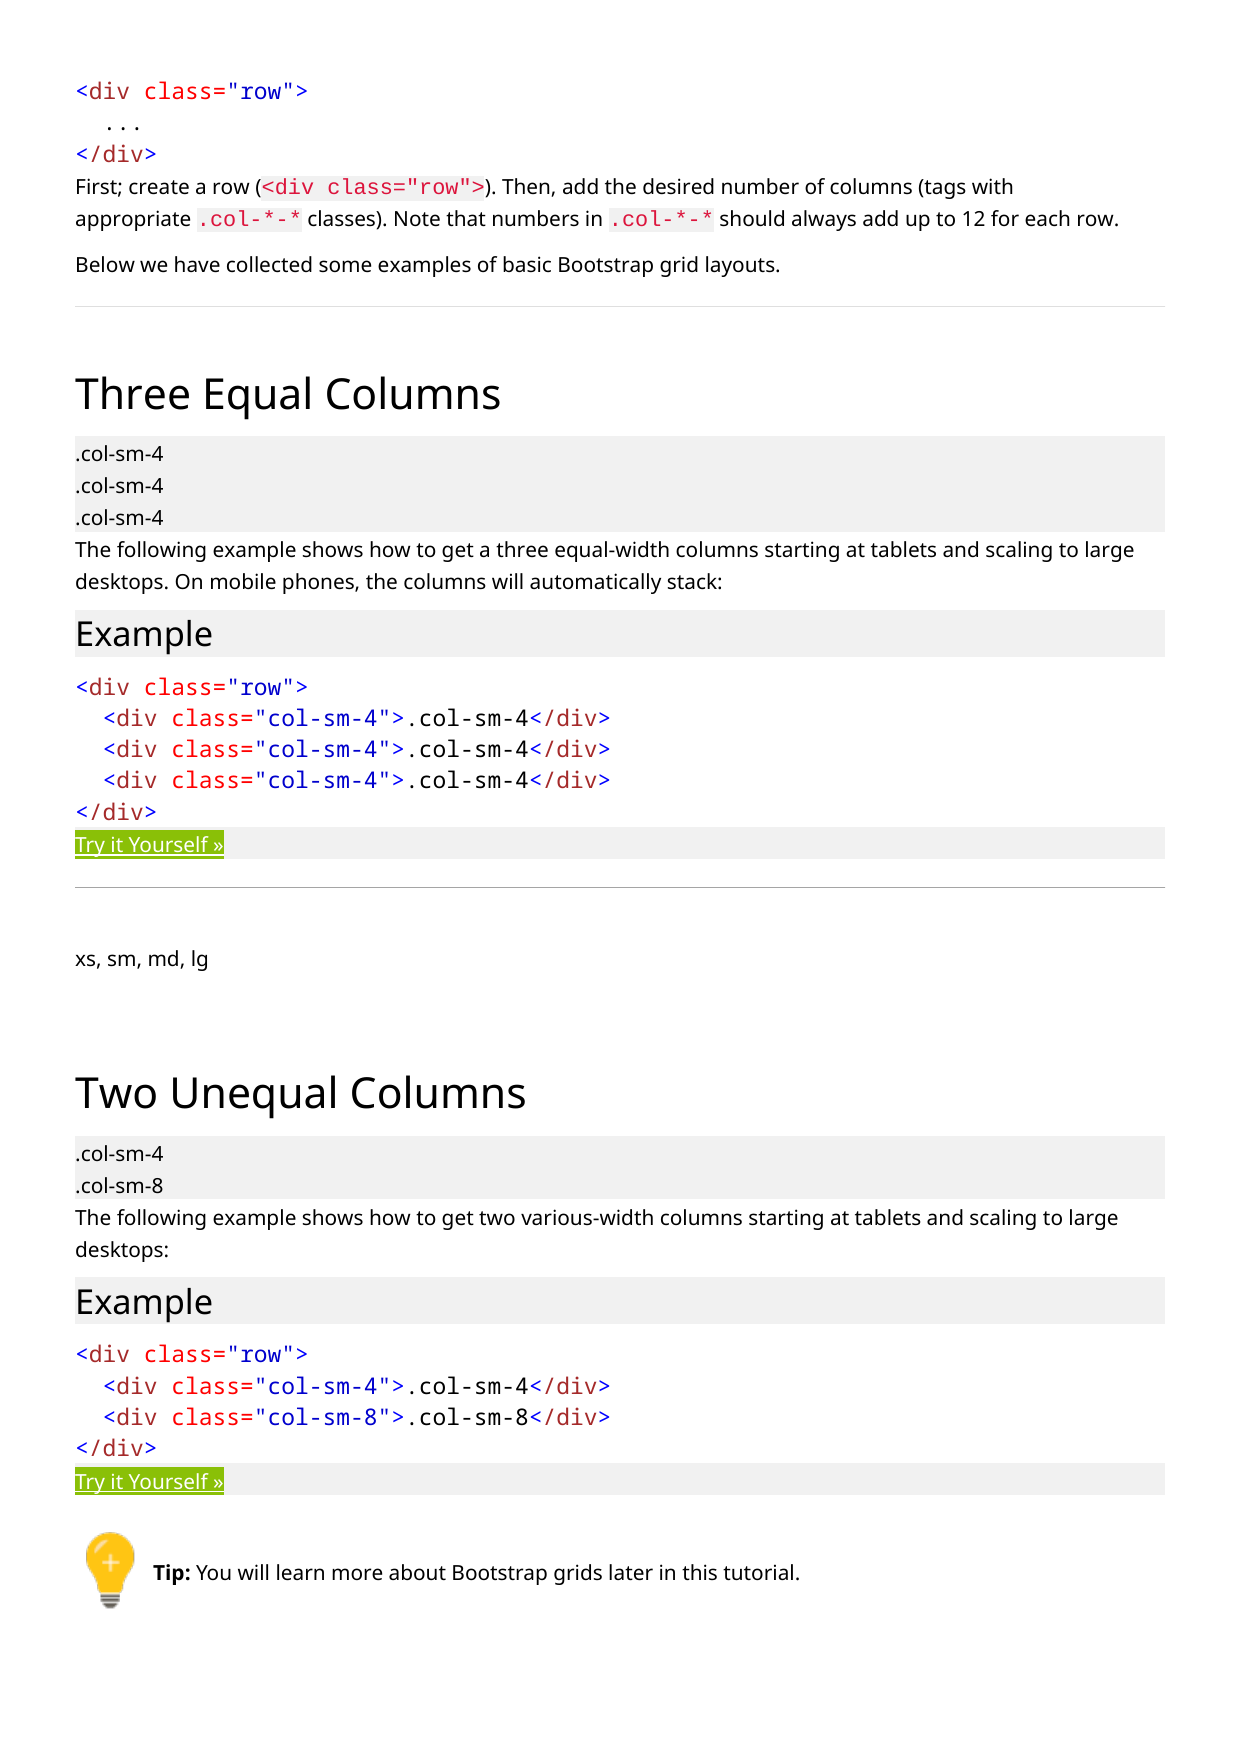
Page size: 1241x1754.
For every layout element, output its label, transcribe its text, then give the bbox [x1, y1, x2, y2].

table_header [68, 1495, 153, 1647]
table_header Tip: You will learn more about Bootstrap grids later in this tutorial. [153, 1495, 1240, 1647]
subtitle Three Equal Columns [75, 364, 1165, 422]
text <div class="row"> <div class="col-sm-4">.col-sm-4</div> <div class="col-sm-8">.col-sm-8</div> </div> [75, 1338, 1165, 1463]
picture [82, 1532, 139, 1610]
text .col-sm-4 [75, 468, 1165, 500]
text First; create a row (<div class="row">). Then, add the desired number of columns (tags with appropriate .col-*-* classes). Note that numbers in .col-*-* should always add up to 12 for each row. [75, 169, 1165, 232]
text .col-sm-8 [75, 1167, 1165, 1199]
text <div class="row"> <div class="col-sm-4">.col-sm-4</div> <div class="col-sm-4">.col-sm-4</div> <div class="col-sm-4">.col-sm-4</div> </div> [75, 671, 1165, 827]
text Try it Yourself » [75, 1463, 1165, 1495]
subtitle Example [75, 610, 1165, 657]
text The following example shows how to get a three equal-width columns starting at tablets and scaling to large desktops. On mobile phones, the columns will automatically stack: [75, 532, 1165, 596]
text Below we have collected some examples of basic Bootstrap grid layouts. [75, 247, 1165, 278]
text .col-sm-4 [75, 500, 1165, 532]
text .col-sm-4 [75, 1136, 1165, 1167]
subtitle Example [75, 1277, 1165, 1324]
subtitle Two Unequal Columns [75, 1063, 1165, 1121]
text xs, sm, md, lg [75, 944, 1165, 972]
text The following example shows how to get two various-width columns starting at tablets and scaling to large desktops: [75, 1199, 1165, 1263]
text .col-sm-4 [75, 436, 1165, 468]
text Try it Yourself » [75, 827, 1165, 859]
